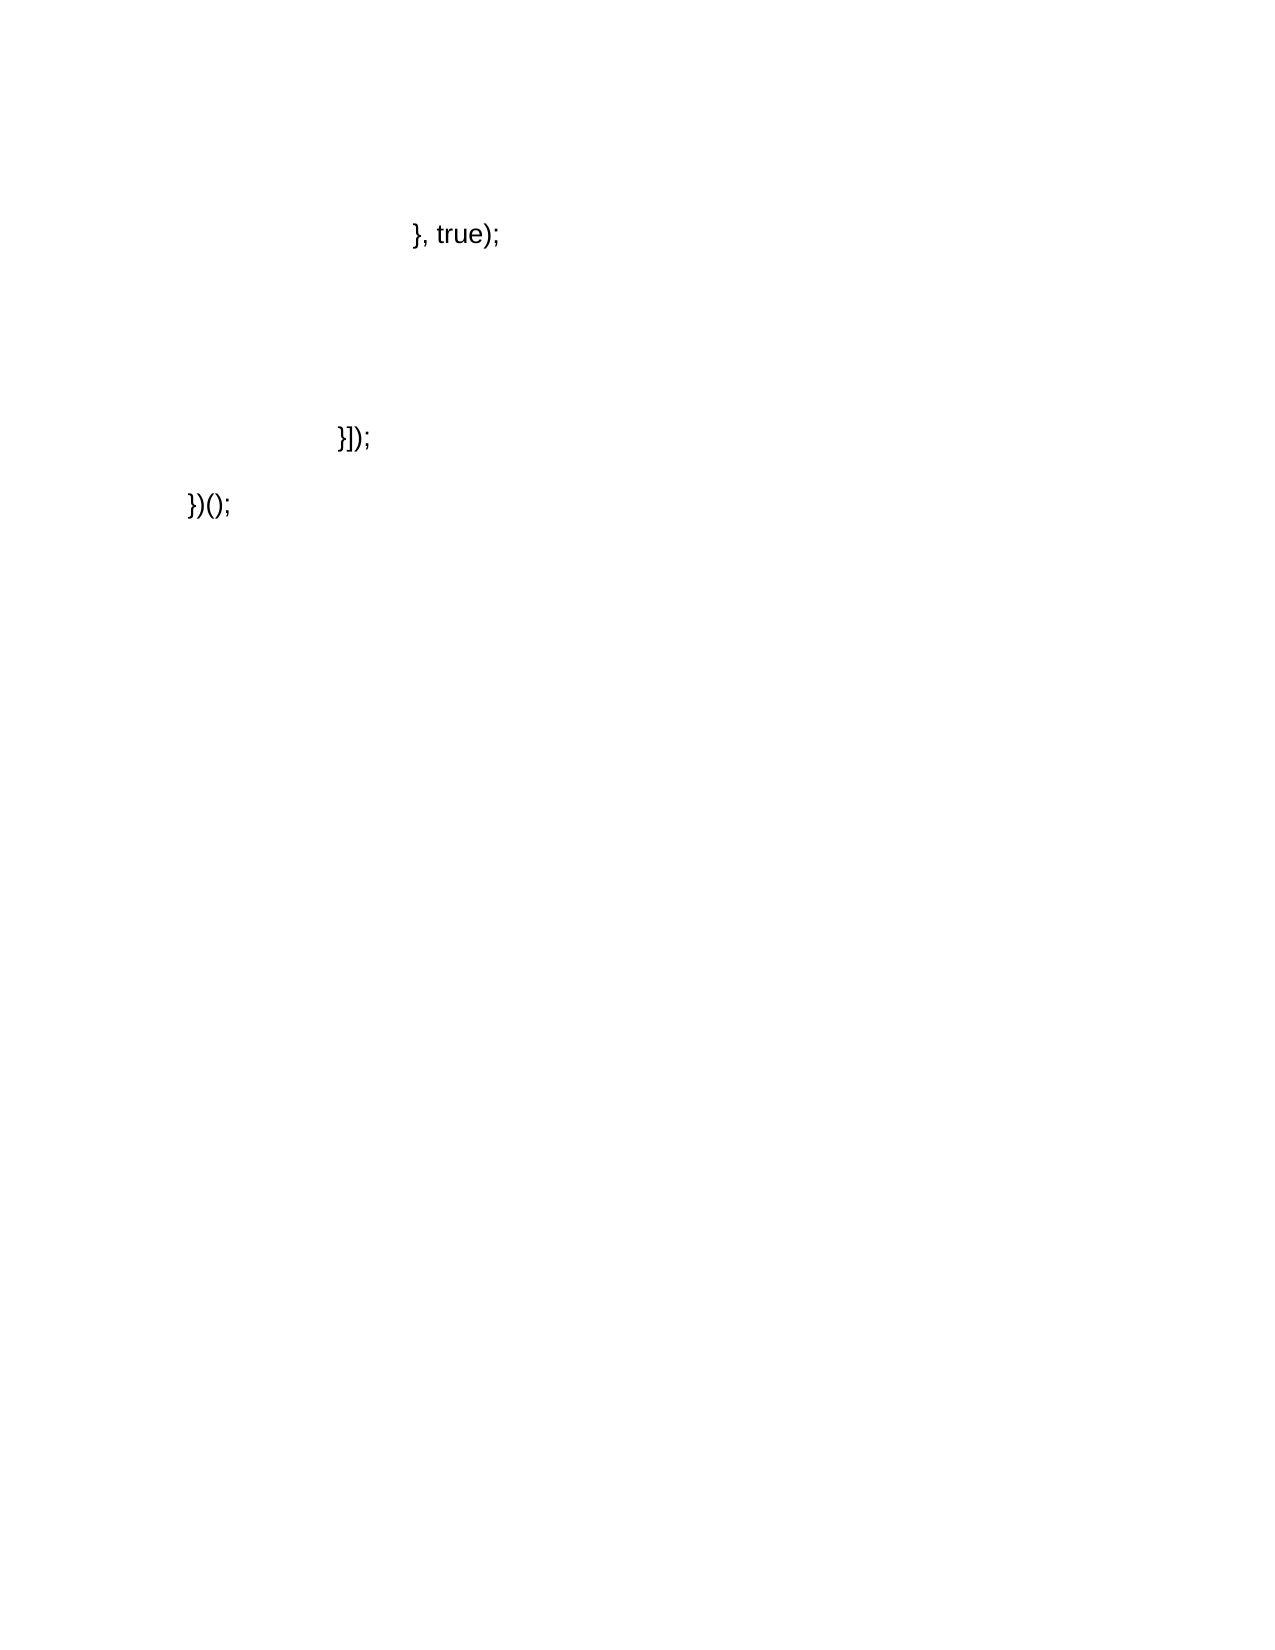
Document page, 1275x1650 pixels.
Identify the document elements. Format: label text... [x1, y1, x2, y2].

text }, true); [187, 218, 1087, 249]
text })(); [187, 488, 1087, 520]
text }]); [187, 421, 1087, 452]
